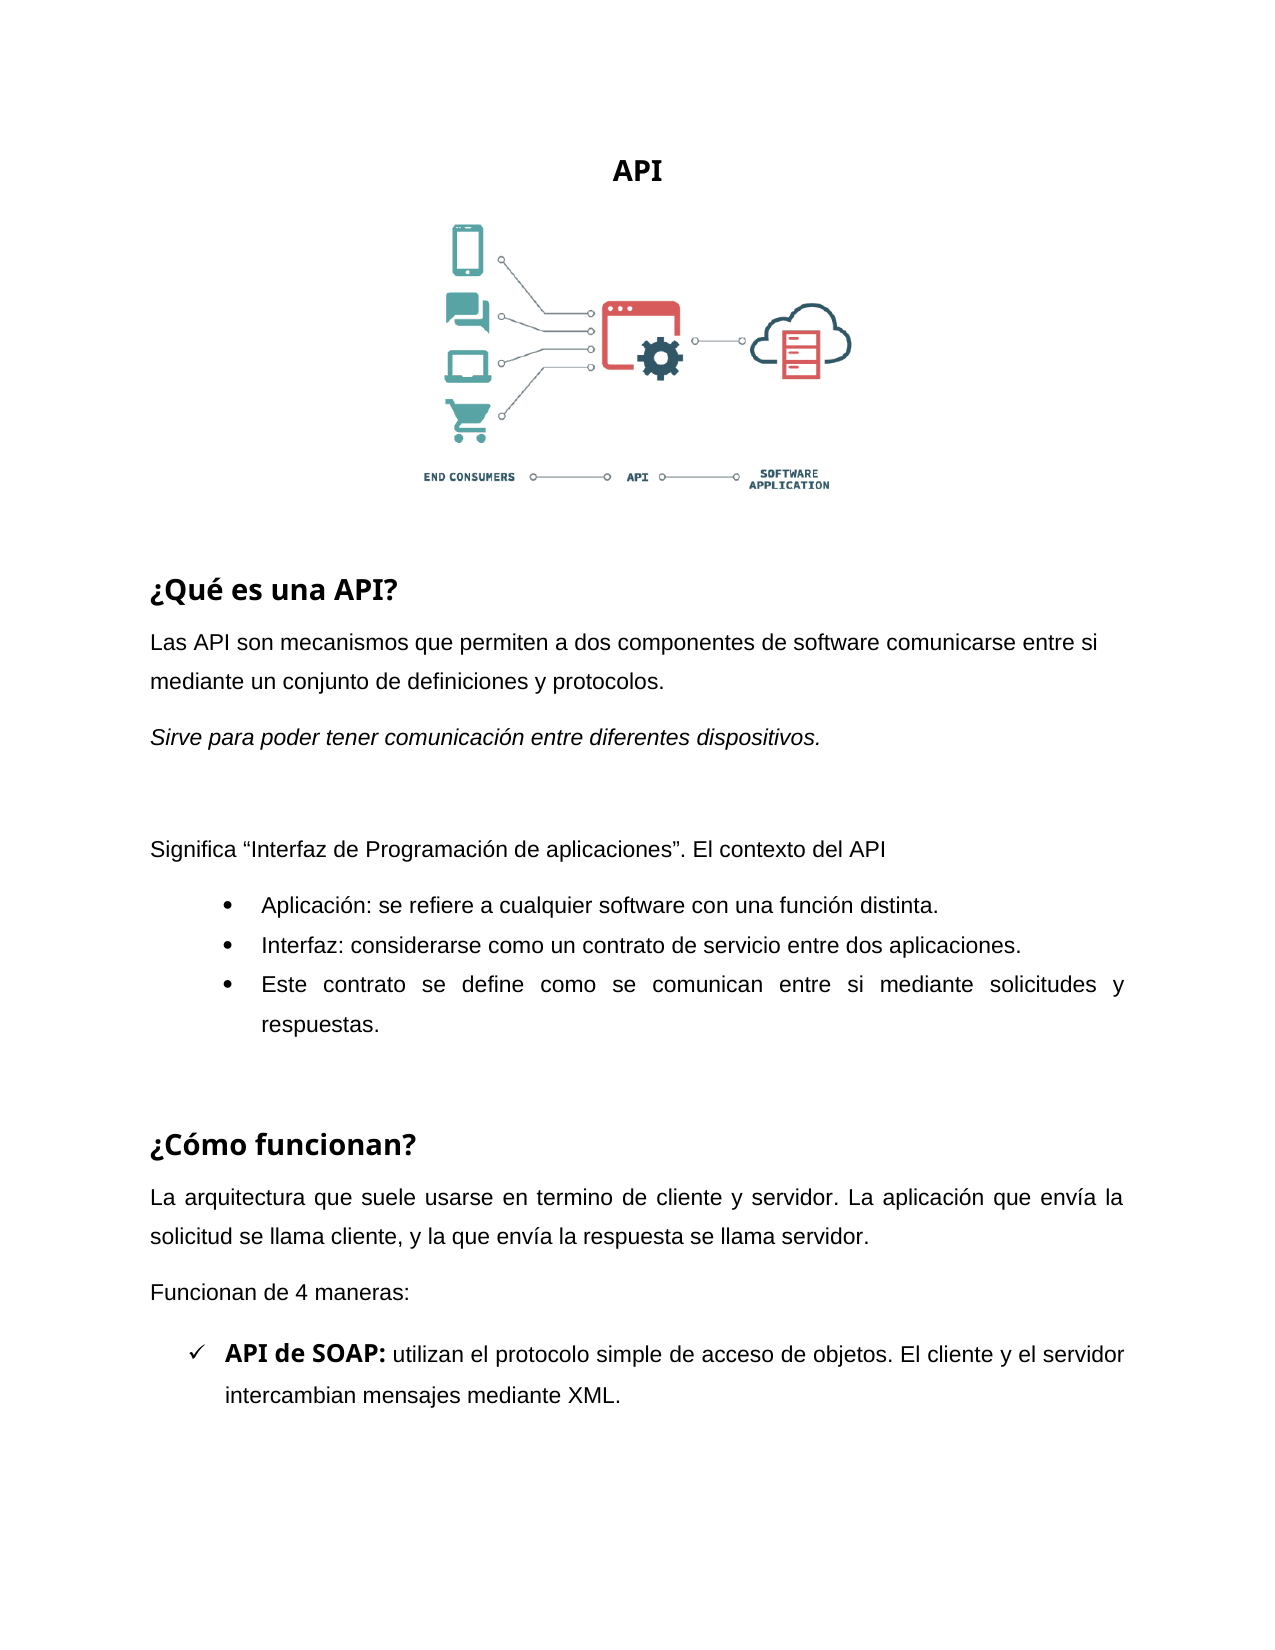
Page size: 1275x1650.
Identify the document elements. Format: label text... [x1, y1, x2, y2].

text La arquitectura que suele usarse en termino de cliente y servidor. La aplicación que envía la solicitud se llama cliente, y la que envía la respuesta se llama servidor. [150, 1183, 1125, 1249]
list API de SOAP: utilizan el protocolo simple de acceso de objetos. El cliente y el servidor intercambian mensajes mediante XML. [187, 1335, 1125, 1409]
list Aplicación: se refiere a cualquier software con una función distinta. [224, 892, 1125, 919]
text API [150, 150, 1125, 190]
text Funcionan de 4 maneras: [150, 1279, 1125, 1305]
text Las API son mecanismos que permiten a dos componentes de software comunicarse entre si mediante un conjunto de definiciones y protocolos. [150, 628, 1125, 694]
text ¿Cómo funcionan? [150, 1124, 1125, 1164]
picture [376, 209, 899, 504]
text Significa “Interfaz de Programación de aplicaciones”. El contexto del API [150, 836, 1125, 863]
text Sirve para poder tener comunicación entre diferentes dispositivos. [150, 724, 1125, 750]
text ¿Qué es una API? [150, 569, 1125, 609]
list Interfaz: considerarse como un contrato de servicio entre dos aplicaciones. [224, 932, 1125, 958]
list Este contrato se define como se comunican entre si mediante solicitudes y respuestas. [224, 971, 1125, 1037]
